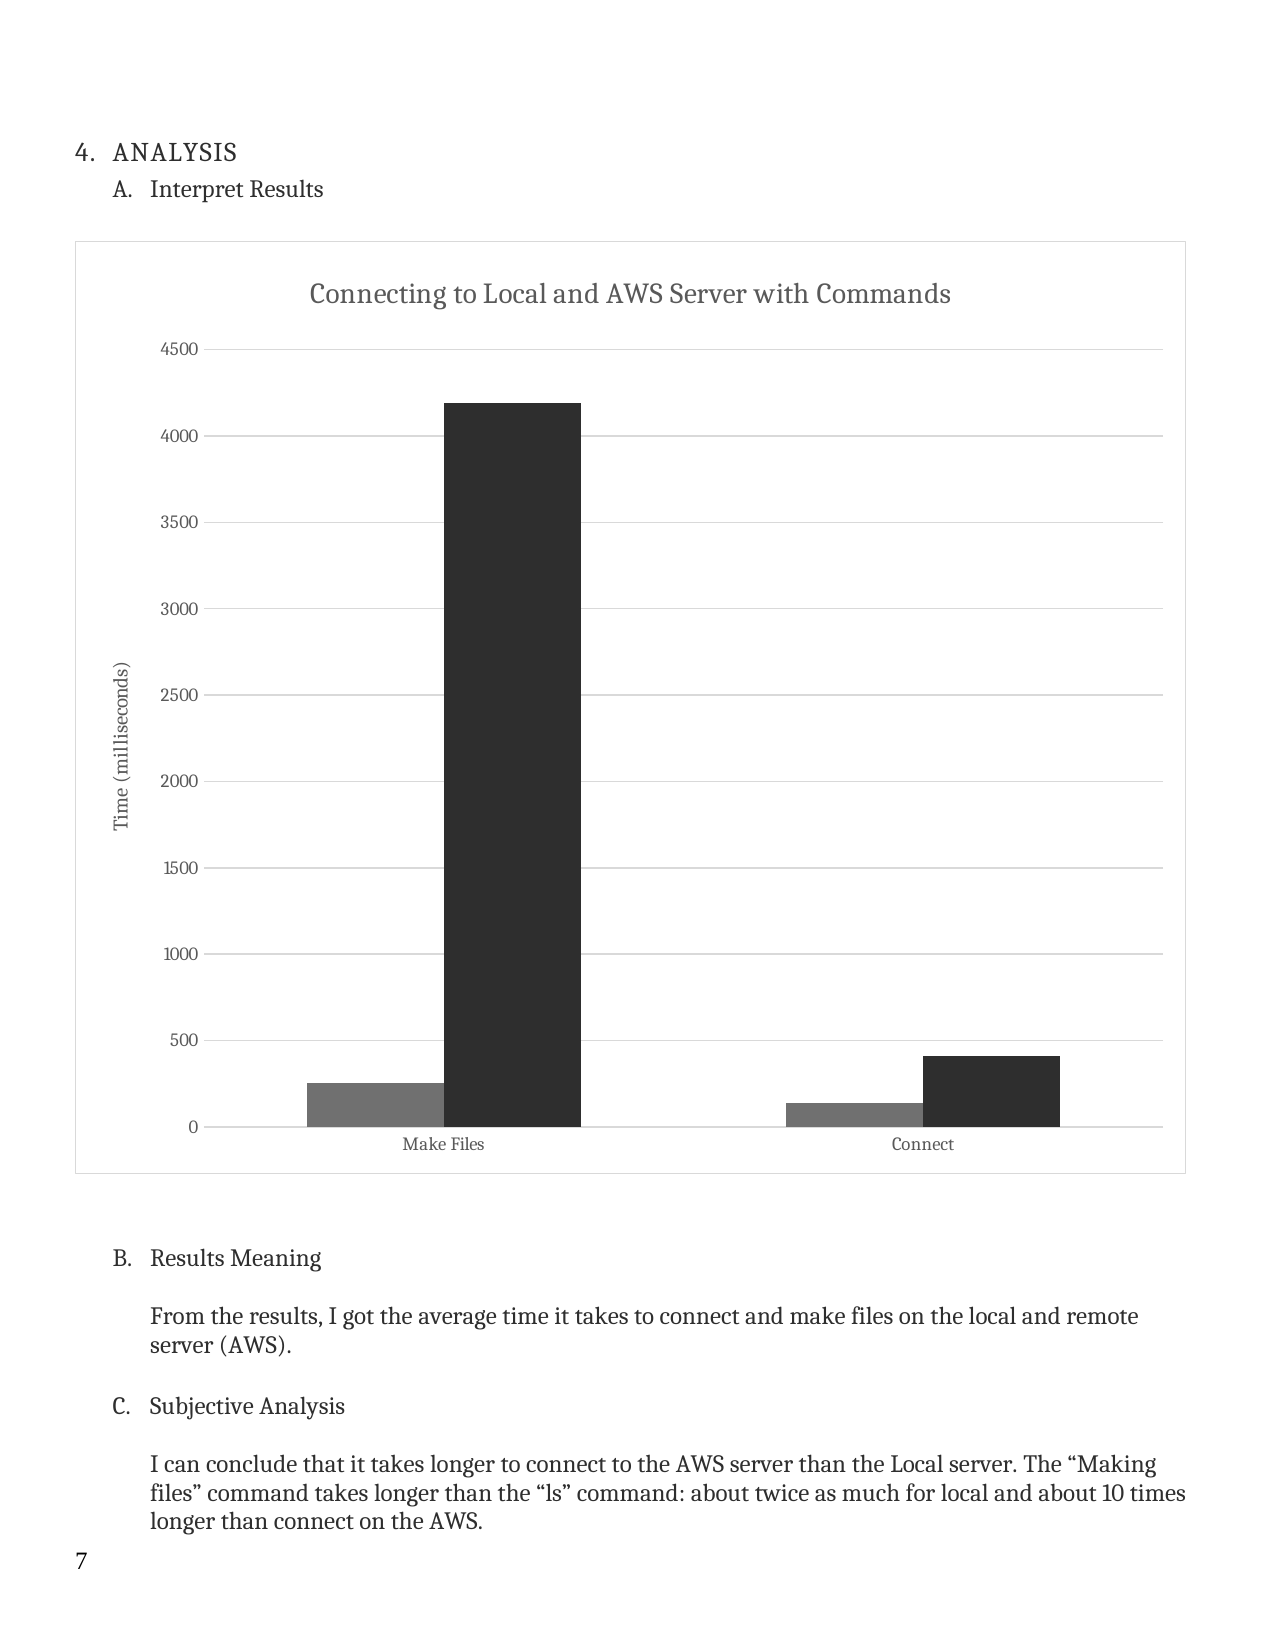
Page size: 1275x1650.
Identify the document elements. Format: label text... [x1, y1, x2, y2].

subtitle Interpret Results [112, 175, 1200, 204]
subtitle Results Meaning From the results, I got the average time it takes to connect and make files on the local and remote server (AWS). [112, 1244, 1200, 1388]
subtitle Subjective Analysis I can conclude that it takes longer to connect to the AWS server than the Local server. The “Making files” command takes longer than the “ls” command: about twice as much for local and about 10 times longer than connect on the AWS. [112, 1392, 1200, 1536]
subtitle ANALYSIS [75, 137, 1200, 169]
